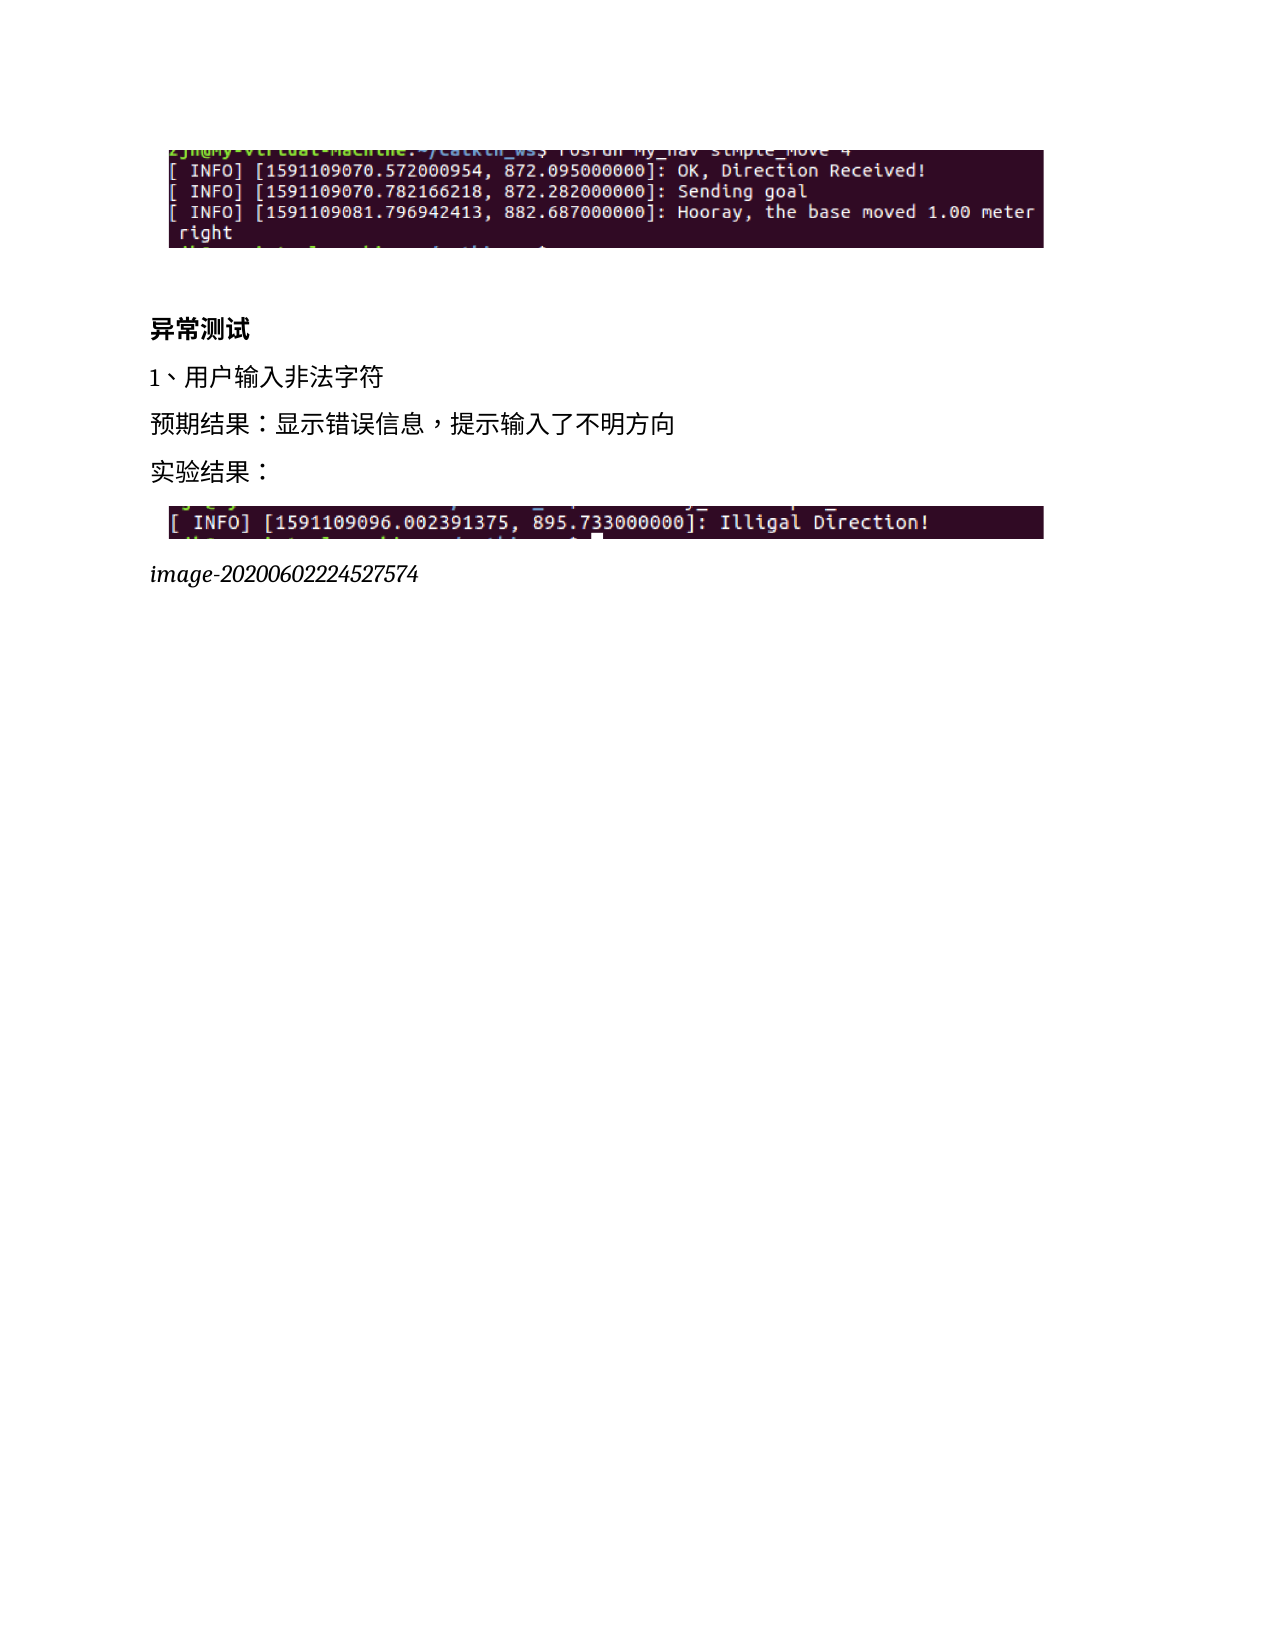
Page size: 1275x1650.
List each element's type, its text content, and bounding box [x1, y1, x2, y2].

text 异常测试 [150, 316, 1125, 345]
text image-20200602224527574 [150, 560, 1125, 588]
text 实验结果： [150, 458, 1125, 487]
picture [168, 506, 1044, 539]
text 预期结果：显示错误信息，提示输入了不明方向 [150, 411, 1125, 440]
text 1、用户输入非法字符 [150, 363, 1125, 392]
picture [168, 150, 1044, 248]
